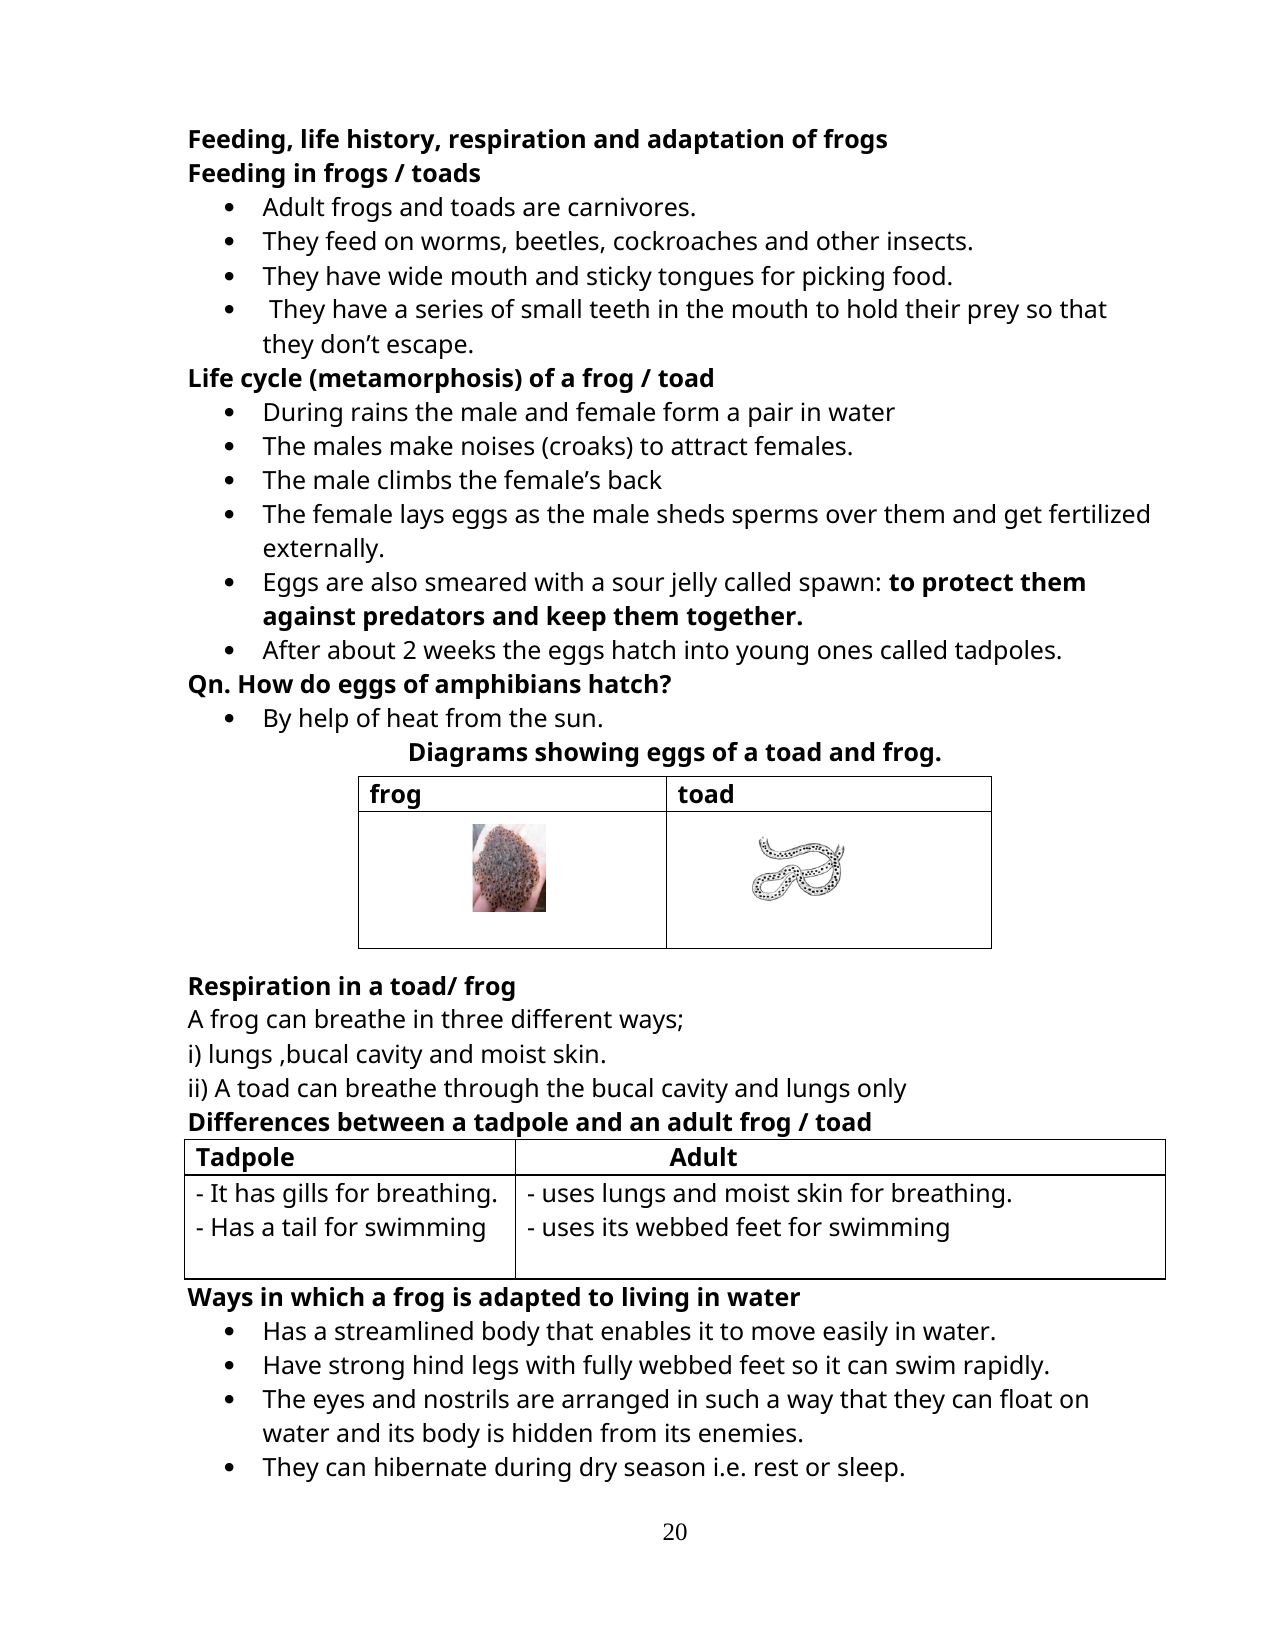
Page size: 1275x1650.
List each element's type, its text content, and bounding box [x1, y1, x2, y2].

list After about 2 weeks the eggs hatch into young ones called tadpoles. [225, 633, 1162, 667]
picture [750, 836, 845, 902]
table_cell - uses lungs and moist skin for breathing. - uses its webbed feet for swimming [516, 1176, 1165, 1278]
text Life cycle (metamorphosis) of a frog / toad [187, 360, 1162, 394]
list Has a streamlined body that enables it to move easily in water. [225, 1313, 1162, 1347]
text i) lungs ,bucal cavity and moist skin. [187, 1036, 1162, 1070]
table_header Adult [516, 1140, 1165, 1174]
list They have wide mouth and sticky tongues for picking food. [225, 258, 1162, 292]
list They feed on worms, beetles, cockroaches and other insects. [225, 224, 1162, 258]
table_header frog [359, 777, 666, 811]
list The male climbs the female’s back [225, 462, 1162, 497]
text Feeding in frogs / toads [187, 156, 1162, 190]
list The males make noises (croaks) to attract females. [225, 428, 1162, 462]
table_header Tadpole [185, 1140, 515, 1174]
list They have a series of small teeth in the mouth to hold their prey so that they don’t escape. [225, 292, 1162, 360]
table_header toad [667, 777, 991, 811]
text Respiration in a toad/ frog [187, 968, 1162, 1002]
table_cell - It has gills for breathing. - Has a tail for swimming [185, 1176, 515, 1278]
text Ways in which a frog is adapted to living in water [187, 1280, 1162, 1313]
list Adult frogs and toads are carnivores. [225, 190, 1162, 224]
text Feeding, life history, respiration and adaptation of frogs [187, 122, 1162, 156]
list The female lays eggs as the male sheds sperms over them and get fertilized externally. [225, 497, 1162, 565]
list During rains the male and female form a pair in water [225, 394, 1162, 428]
text Differences between a tadpole and an adult frog / toad [187, 1104, 1162, 1138]
list Have strong hind legs with fully webbed feet so it can swim rapidly. [225, 1347, 1162, 1382]
text Qn. How do eggs of amphibians hatch? [187, 667, 1162, 701]
list By help of heat from the sun. [225, 701, 1162, 735]
list The eyes and nostrils are arranged in such a way that they can float on water and its body is hidden from its enemies. [225, 1382, 1162, 1450]
list They can hibernate during dry season i.e. rest or sleep. [225, 1450, 1162, 1484]
text Diagrams showing eggs of a toad and frog. [187, 735, 1162, 769]
table_cell [359, 812, 666, 948]
text ii) A toad can breathe through the bucal cavity and lungs only [187, 1070, 1162, 1104]
picture [472, 824, 546, 912]
text A frog can breathe in three different ways; [187, 1002, 1162, 1036]
table_cell [667, 812, 991, 948]
list Eggs are also smeared with a sour jelly called spawn: to protect them against predators and keep them together. [225, 565, 1162, 633]
